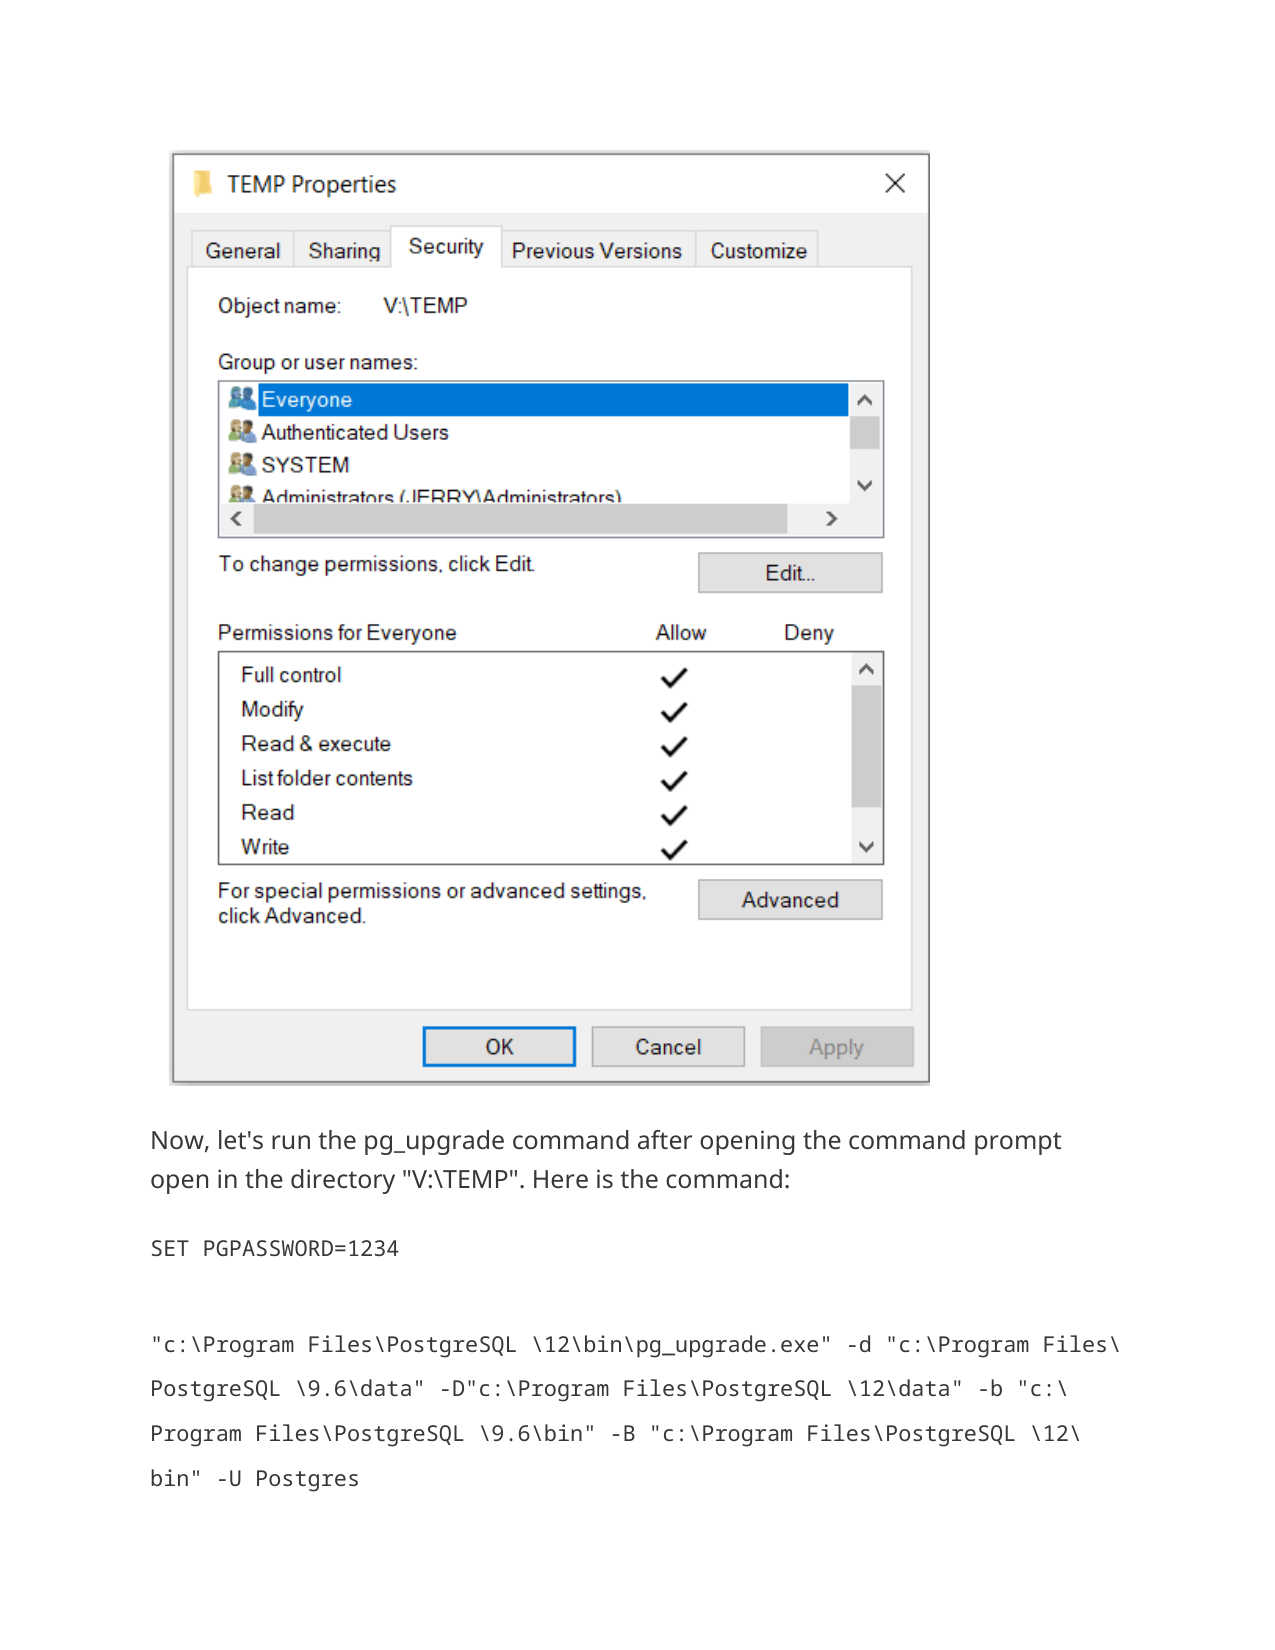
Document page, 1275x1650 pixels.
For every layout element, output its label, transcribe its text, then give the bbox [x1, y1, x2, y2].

text Now, let's run the pg_upgrade command after opening the command prompt open in the directory "V:\TEMP". Here is the command: [150, 1123, 1125, 1196]
text SET PGPASSWORD=1234 "c:\Program Files\PostgreSQL \12\bin\pg_upgrade.exe" -d "c:\Program Files\PostgreSQL \9.6\data" -D"c:\Program Files\PostgreSQL \12\data" -b "c:\Program Files\PostgreSQL \9.6\bin" -B "c:\Program Files\PostgreSQL \12\bin" -U Postgres [150, 1233, 1125, 1492]
